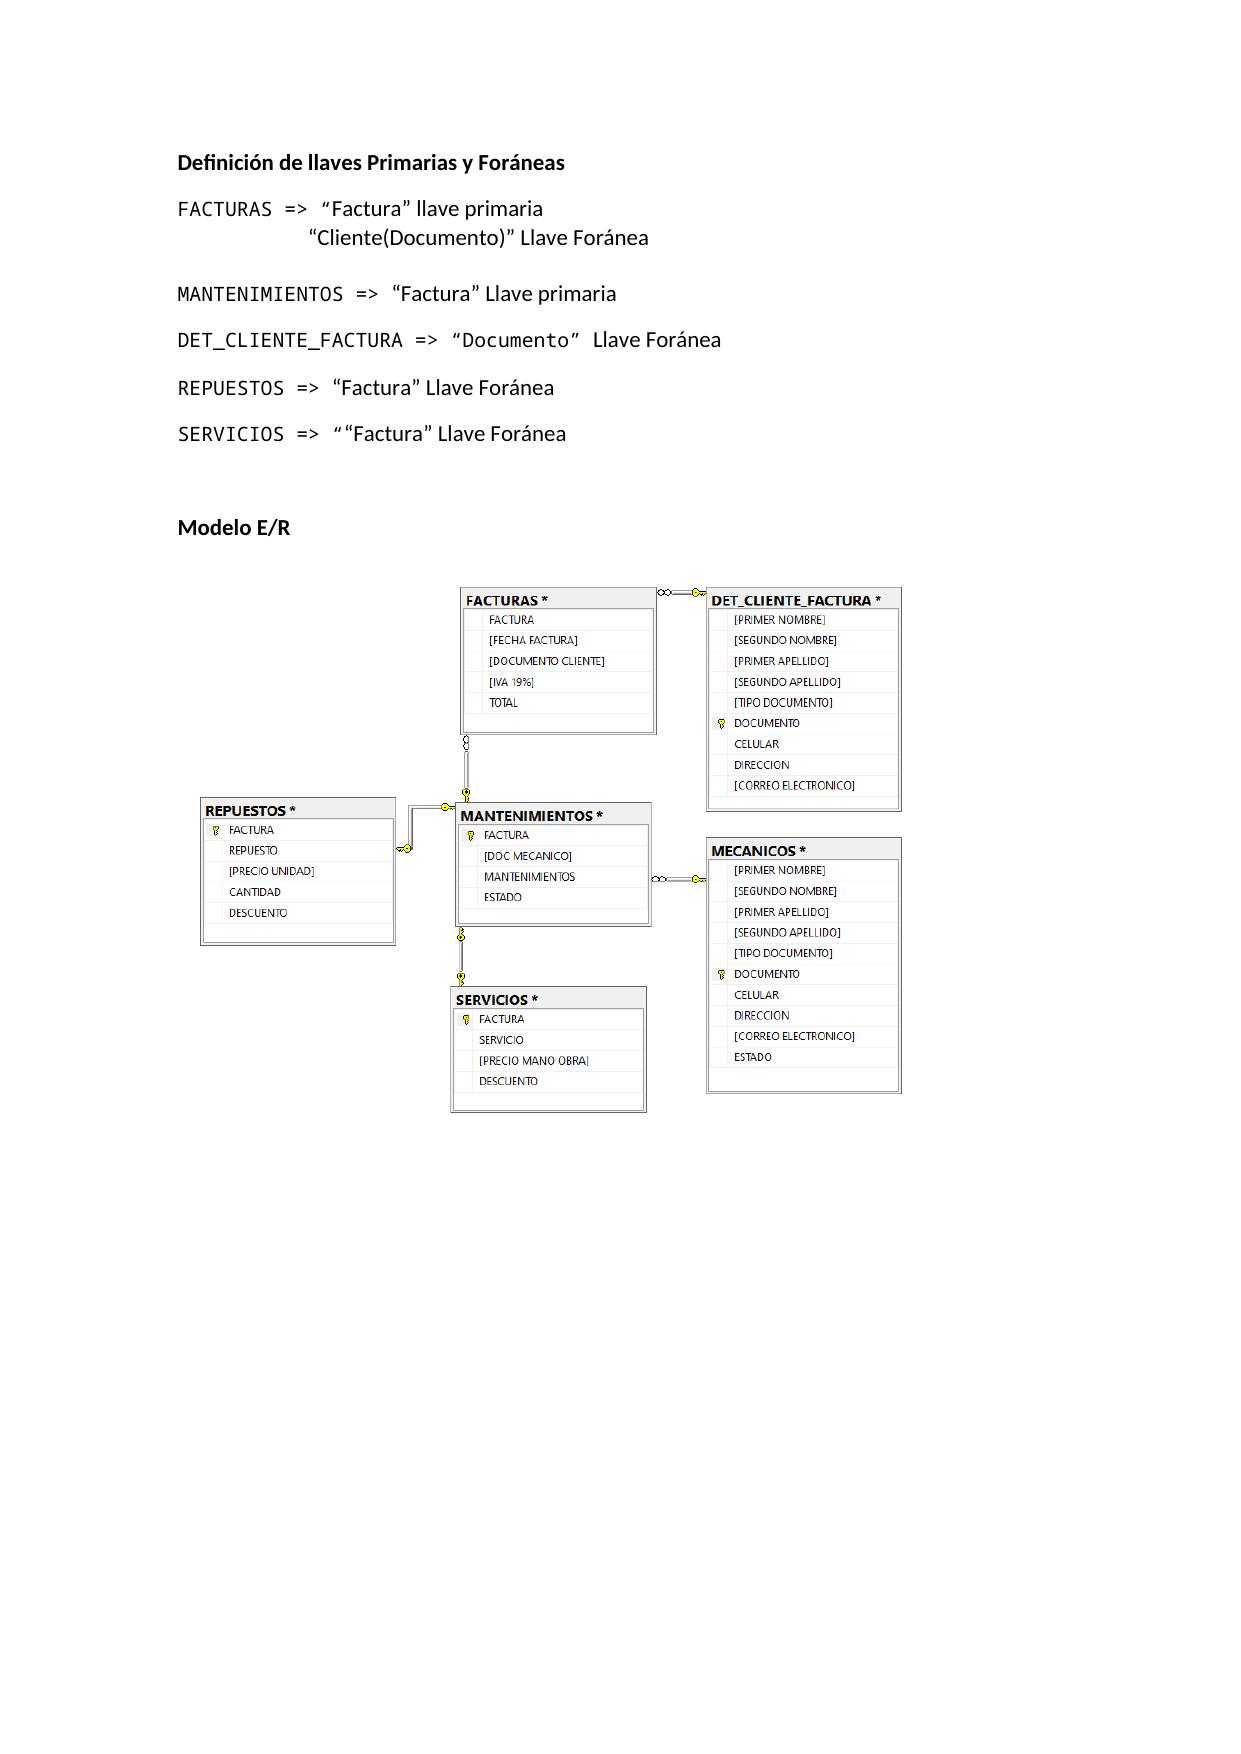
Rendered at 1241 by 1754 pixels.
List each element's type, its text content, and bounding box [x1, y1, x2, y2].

picture [177, 560, 925, 1130]
text MANTENIMIENTOS => “Factura” Llave primaria [177, 279, 1063, 307]
text DET_CLIENTE_FACTURA => “Documento” Llave Foránea [177, 326, 1063, 354]
text Modelo E/R [177, 513, 1063, 541]
text Definición de llaves Primarias y Foráneas [177, 148, 1063, 176]
text SERVICIOS => ““Factura” Llave Foránea [177, 419, 1063, 448]
text FACTURAS => “Factura” llave primaria [177, 194, 1063, 223]
text “Cliente(Documento)” Llave Foránea [177, 223, 1063, 251]
text REPUESTOS => “Factura” Llave Foránea [177, 373, 1063, 401]
